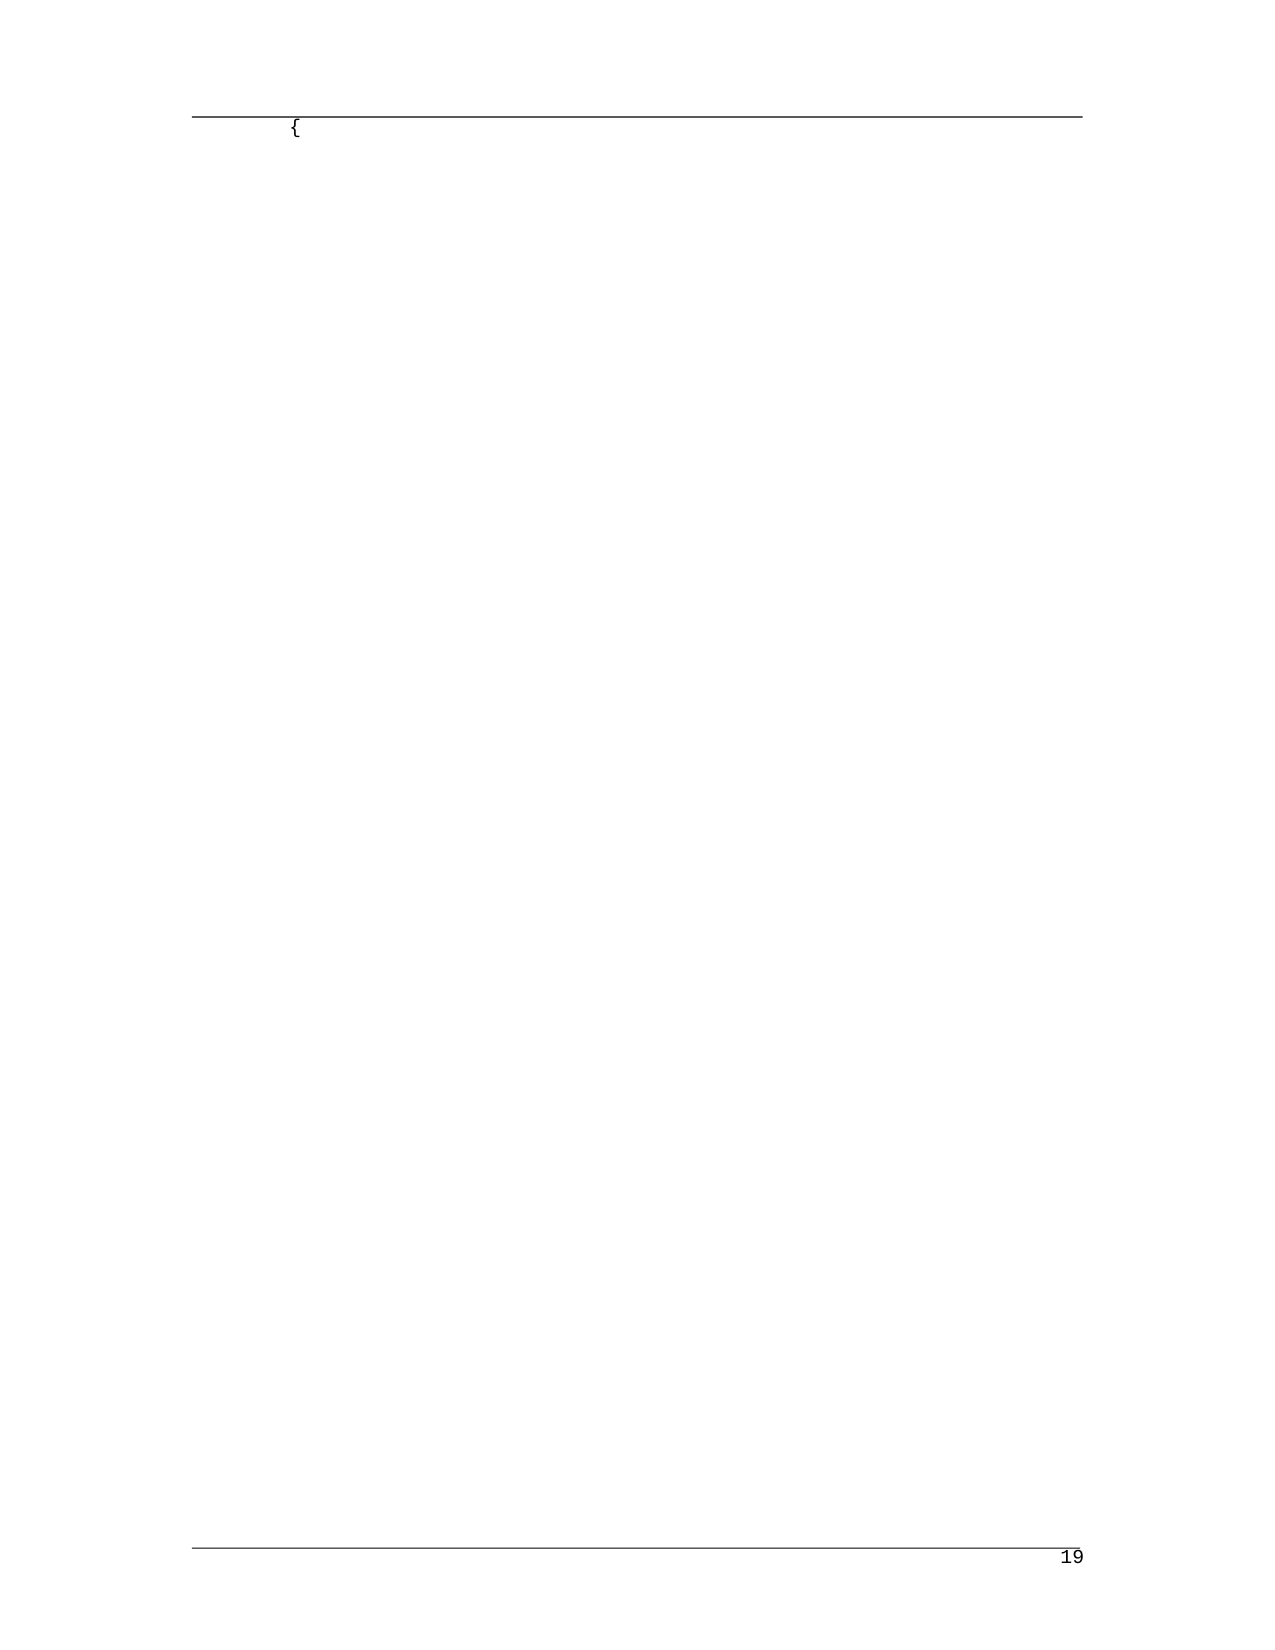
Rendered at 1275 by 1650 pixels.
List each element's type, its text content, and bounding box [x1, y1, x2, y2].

text { [289, 117, 1102, 139]
